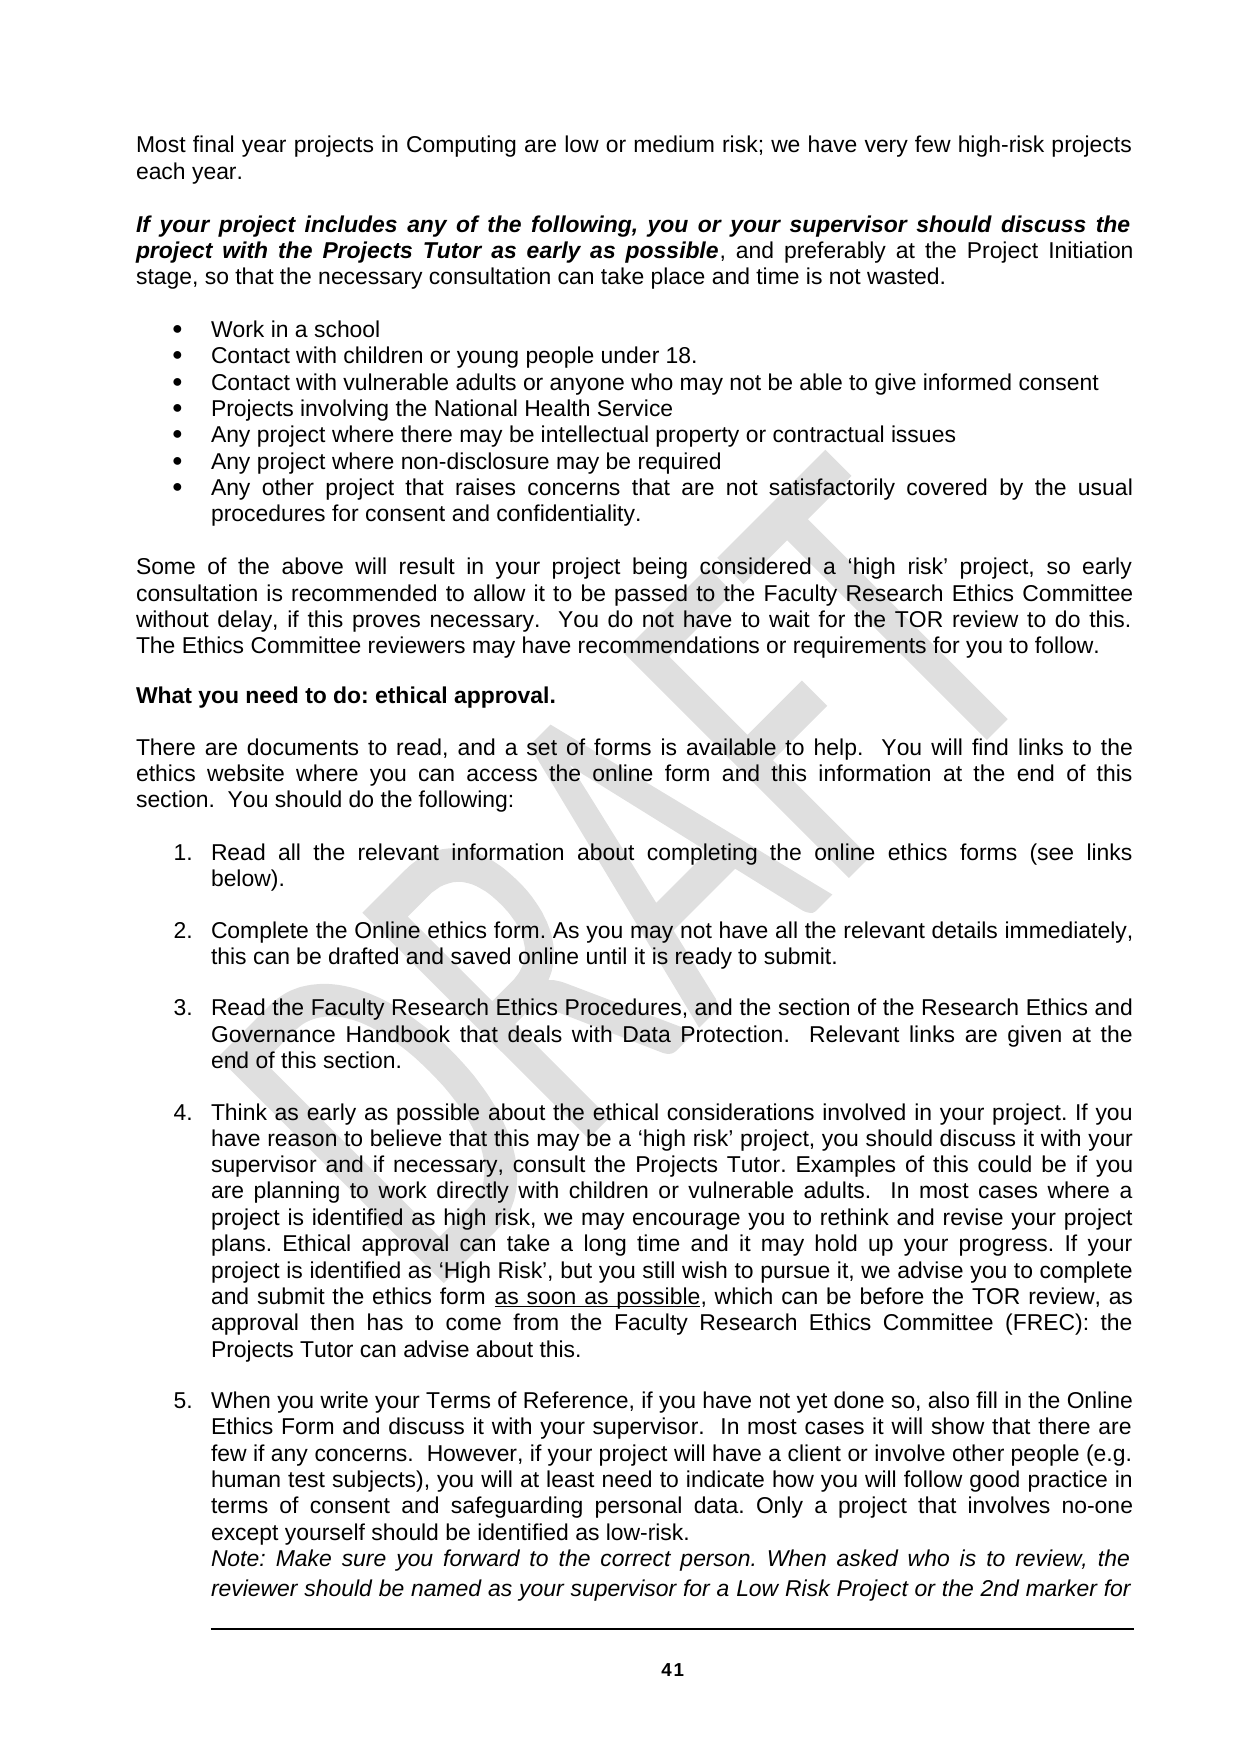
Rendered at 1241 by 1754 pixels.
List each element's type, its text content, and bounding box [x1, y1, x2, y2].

list Projects involving the National Health Service [173, 395, 1134, 421]
list Work in a school [173, 316, 1134, 342]
list Contact with vulnerable adults or anyone who may not be able to give informed consent [173, 369, 1134, 395]
list Complete the Online ethics form. As you may not have all the relevant details immediately, this can be drafted and saved online until it is ready to submit. [173, 917, 1134, 969]
text Most final year projects in Computing are low or medium risk; we have very few high-risk projects each year. [136, 131, 1134, 184]
list Read all the relevant information about completing the online ethics forms (see links below). [173, 839, 1134, 892]
list Any other project that raises concerns that are not satisfactorily covered by the usual procedures for consent and confidentiality. [173, 474, 1134, 527]
list Contact with children or young people under 18. [173, 342, 1134, 369]
list Think as early as possible about the ethical considerations involved in your project. If you have reason to believe that this may be a ‘high risk’ project, you should discuss it with your supervisor and if necessary, consult the Projects Tutor. Examples of this could be if you are planning to work directly with children or vulnerable adults. In most cases where a project is identified as high risk, we may encourage you to rethink and revise your project plans. Ethical approval can take a long time and it may hold up your progress. If your project is identified as ‘High Risk’, but you still wish to pursue it, we advise you to complete and submit the ethics form as soon as possible, which can be before the TOR review, as approval then has to come from the Faculty Research Ethics Committee (FREC): the Projects Tutor can advise about this. [173, 1098, 1134, 1362]
text Some of the above will result in your project being considered a ‘high risk’ project, so early consultation is recommended to allow it to be passed to the Faculty Research Ethics Committee without delay, if this proves necessary. You do not have to wait for the TOR review to do this. The Ethics Committee reviewers may have recommendations or requirements for you to follow. [136, 553, 1134, 658]
list Any project where non-disclosure may be required [173, 448, 1134, 474]
text If your project includes any of the following, you or your supervisor should discuss the project with the Projects Tutor as early as possible, and preferably at the Project Initiation stage, so that the necessary consultation can take place and time is not wasted. [136, 211, 1134, 289]
list Read the Faculty Research Ethics Procedures, and the section of the Research Ethics and Governance Handbook that deals with Data Protection. Relevant links are given at the end of this section. [173, 994, 1134, 1073]
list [211, 1545, 1134, 1602]
list Any project where there may be intellectual property or contractual issues [173, 421, 1134, 448]
subtitle What you need to do: ethical approval. [136, 683, 1134, 708]
list When you write your Terms of Reference, if you have not yet done so, also fill in the Online Ethics Form and discuss it with your supervisor. In most cases it will show that there are few if any concerns. However, if your project will have a client or involve other people (e.g. human test subjects), you will at least need to indicate how you will follow good practice in terms of consent and safeguarding personal data. Only a project that involves no-one except yourself should be identified as low-risk. [173, 1387, 1134, 1545]
text There are documents to read, and a set of forms is available to help. You will find links to the ethics website where you can access the online form and this information at the end of this section. You should do the following: [136, 733, 1134, 813]
